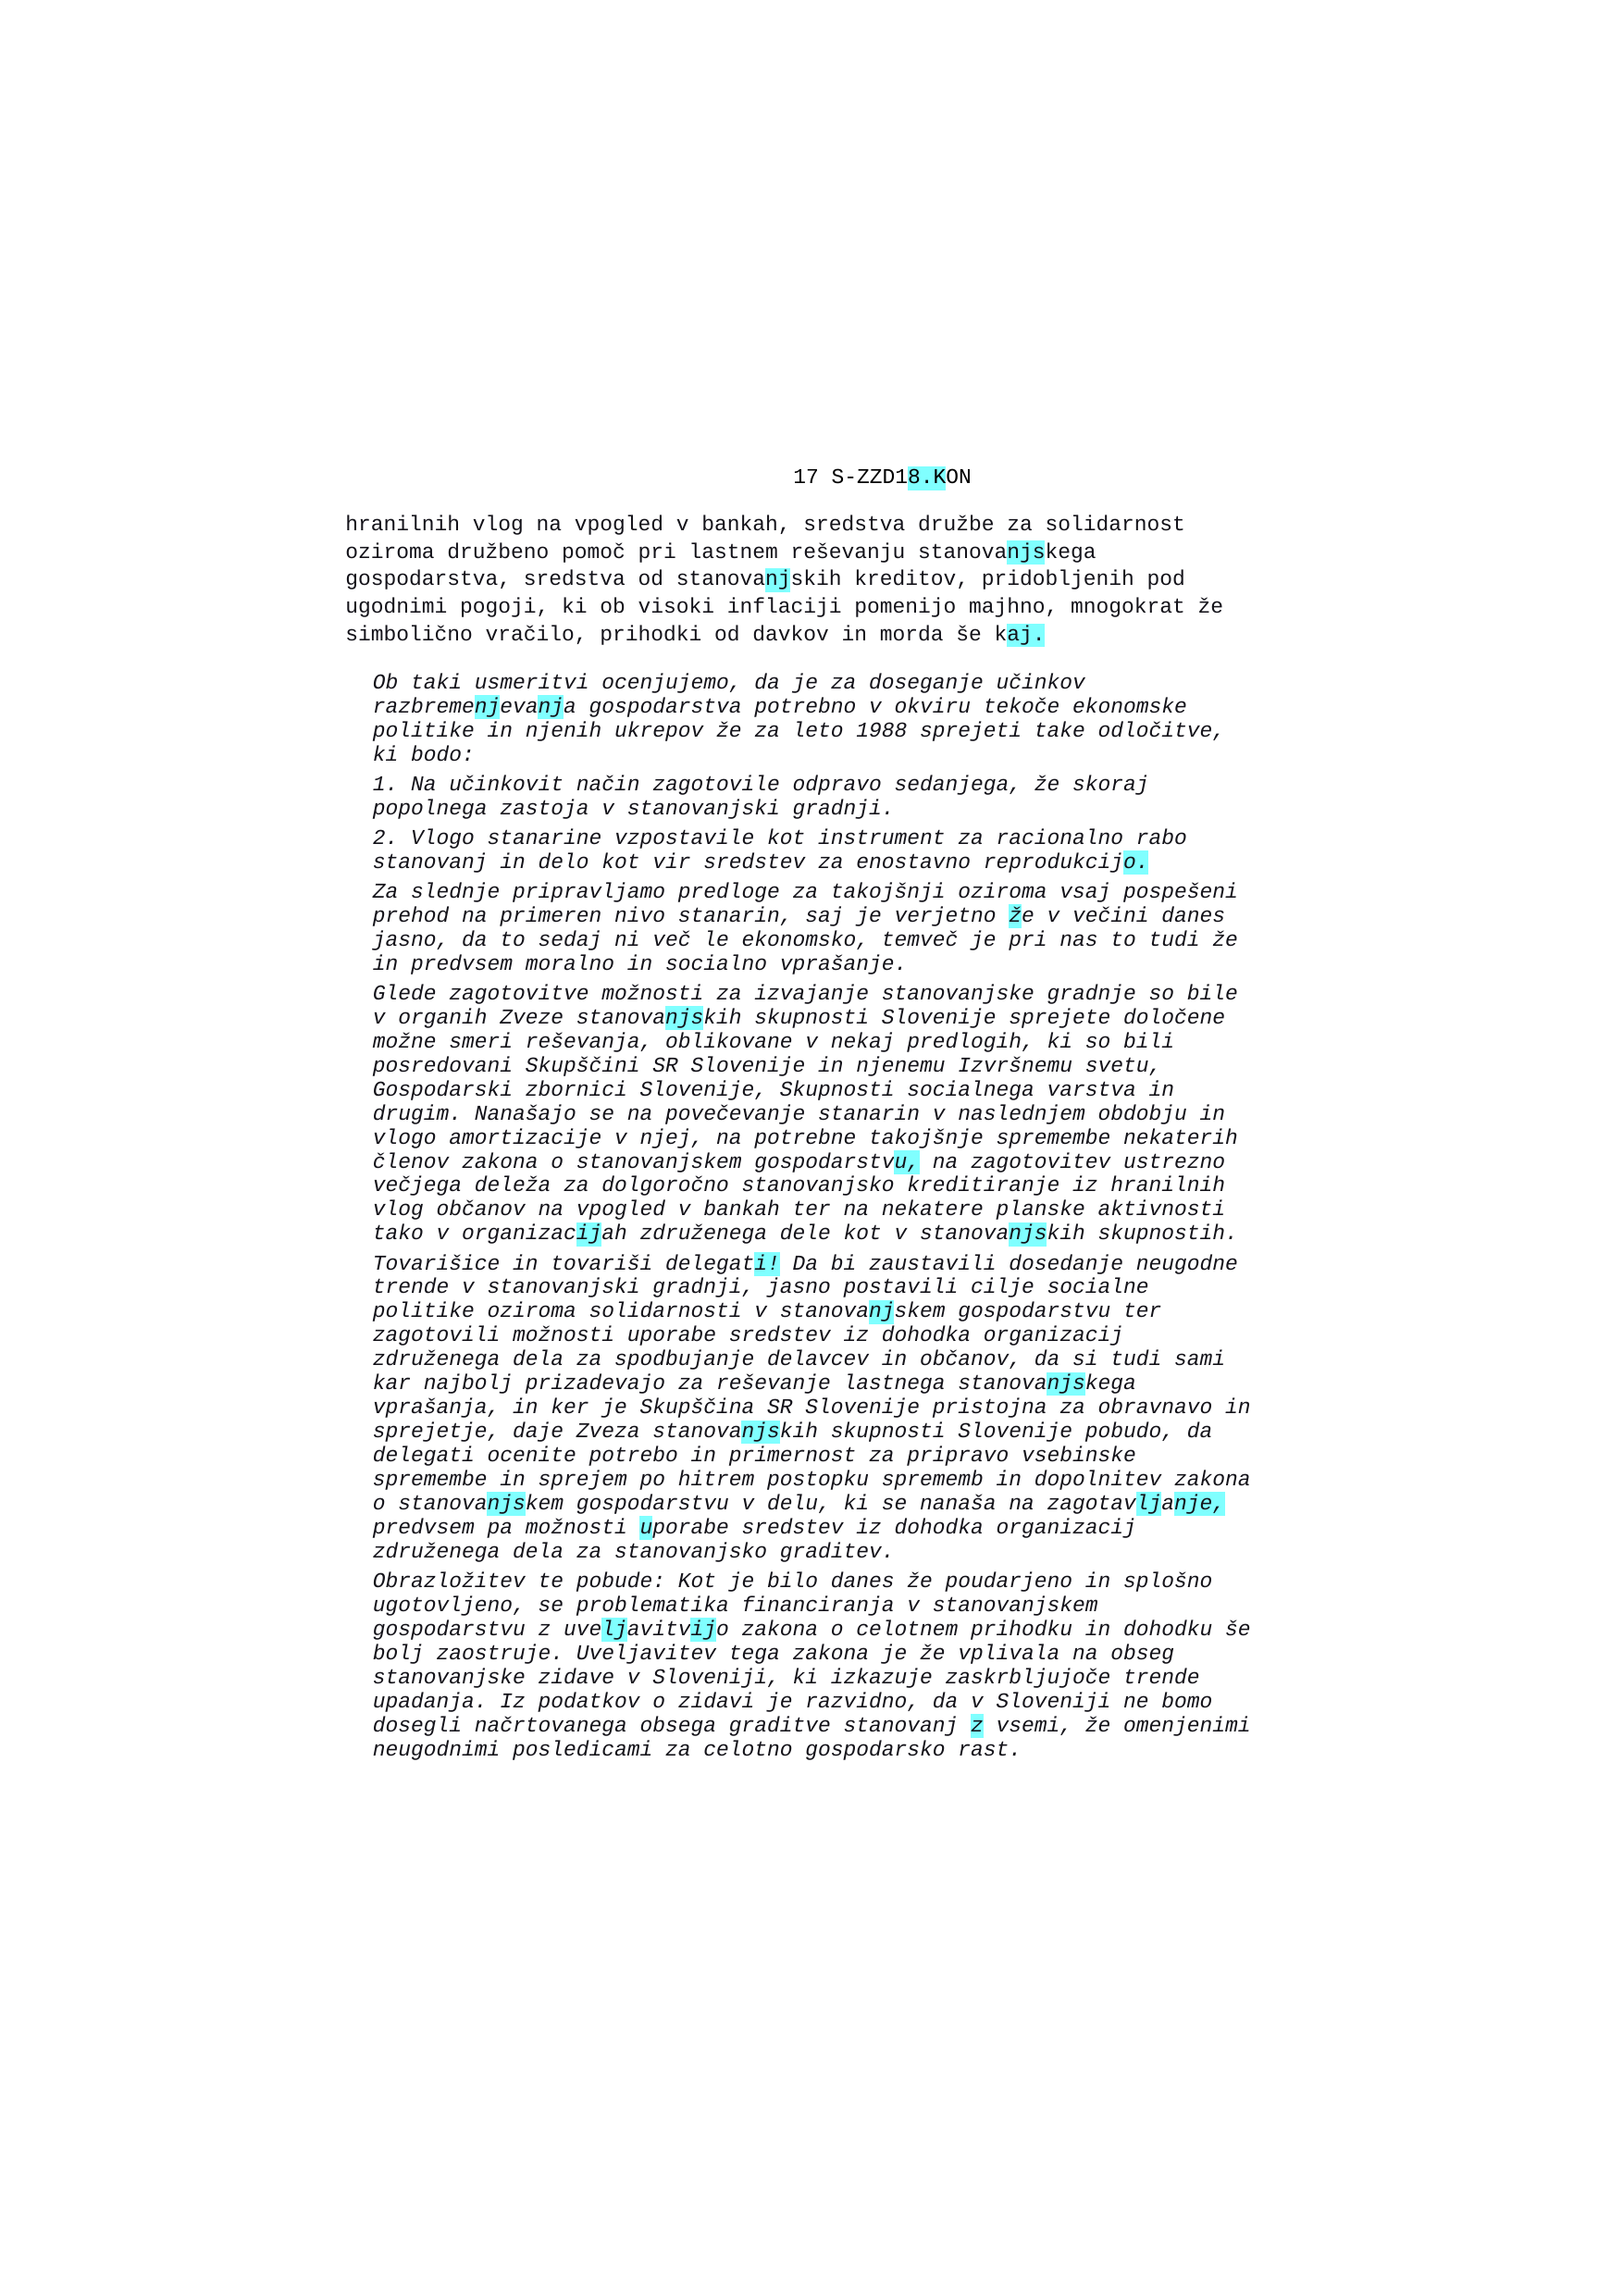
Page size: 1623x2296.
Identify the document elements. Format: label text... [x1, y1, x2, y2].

text 1. Na učinkovit način zagotovile odpravo sedanjega, že skoraj popolnega zastoja v stanovanjski gradnji. [373, 773, 1259, 821]
text Ob taki usmeritvi ocenjujemo, da je za doseganje učinkov razbremenjevanja gospodarstva potrebno v okviru tekoče ekonomske politike in njenih ukrepov že za leto 1988 sprejeti take odločitve, ki bodo: [373, 671, 1259, 767]
text Glede zagotovitve možnosti za izvajanje stanovanjske gradnje so bile v organih Zveze stanovanjskih skupnosti Slovenije sprejete določene možne smeri reševanja, oblikovane v nekaj predlogih, ki so bili posredovani Skupščini SR Slovenije in njenemu Izvršnemu svetu, Gospodarski zbornici Slovenije, Skupnosti socialnega varstva in drugim. Nanašajo se na povečevanje stanarin v naslednjem obdobju in vlogo amortizacije v njej, na potrebne takojšnje spremembe nekaterih členov zakona o stanovanjskem gospodarstvu, na zagotovitev ustrezno večjega deleža za dolgoročno stanovanjsko kreditiranje iz hranilnih vlog občanov na vpogled v bankah ter na nekatere planske aktivnosti tako v organizacijah združenega dele kot v stanovanjskih skupnostih. [373, 982, 1259, 1247]
text 2. Vlogo stanarine vzpostavile kot instrument za racionalno rabo stanovanj in delo kot vir sredstev za enostavno reprodukcijo. [373, 826, 1259, 875]
text Tovarišice in tovariši delegati! Da bi zaustavili dosedanje neugodne trende v stanovanjski gradnji, jasno postavili cilje socialne politike oziroma solidarnosti v stanovanjskem gospodarstvu ter zagotovili možnosti uporabe sredstev iz dohodka organizacij združenega dela za spodbujanje delavcev in občanov, da si tudi sami kar najbolj prizadevajo za reševanje lastnega stanovanjskega vprašanja, in ker je Skupščina SR Slovenije pristojna za obravnavo in sprejetje, daje Zveza stanovanjskih skupnosti Slovenije pobudo, da delegati ocenite potrebo in primernost za pripravo vsebinske spremembe in sprejem po hitrem postopku sprememb in dopolnitev zakona o stanovanjskem gospodarstvu v delu, ki se nanaša na zagotavljanje, predvsem pa možnosti uporabe sredstev iz dohodka organizacij združenega dela za stanovanjsko graditev. [373, 1252, 1259, 1564]
text Za slednje pripravljamo predloge za takojšnji oziroma vsaj pospešeni prehod na primeren nivo stanarin, saj je verjetno že v večini danes jasno, da to sedaj ni več le ekonomsko, temveč je pri nas to tudi že in predvsem moralno in socialno vprašanje. [373, 880, 1259, 976]
text Obrazložitev te pobude: Kot je bilo danes že poudarjeno in splošno ugotovljeno, se problematika financiranja v stanovanjskem gospodarstvu z uveljavitvijo zakona o celotnem prihodku in dohodku še bolj zaostruje. Uveljavitev tega zakona je že vplivala na obseg stanovanjske zidave v Sloveniji, ki izkazuje zaskrbljujoče trende upadanja. Iz podatkov o zidavi je razvidno, da v Sloveniji ne bomo dosegli načrtovanega obsega graditve stanovanj z vsemi, že omenjenimi neugodnimi posledicami za celotno gospodarsko rast. [373, 1570, 1259, 1762]
